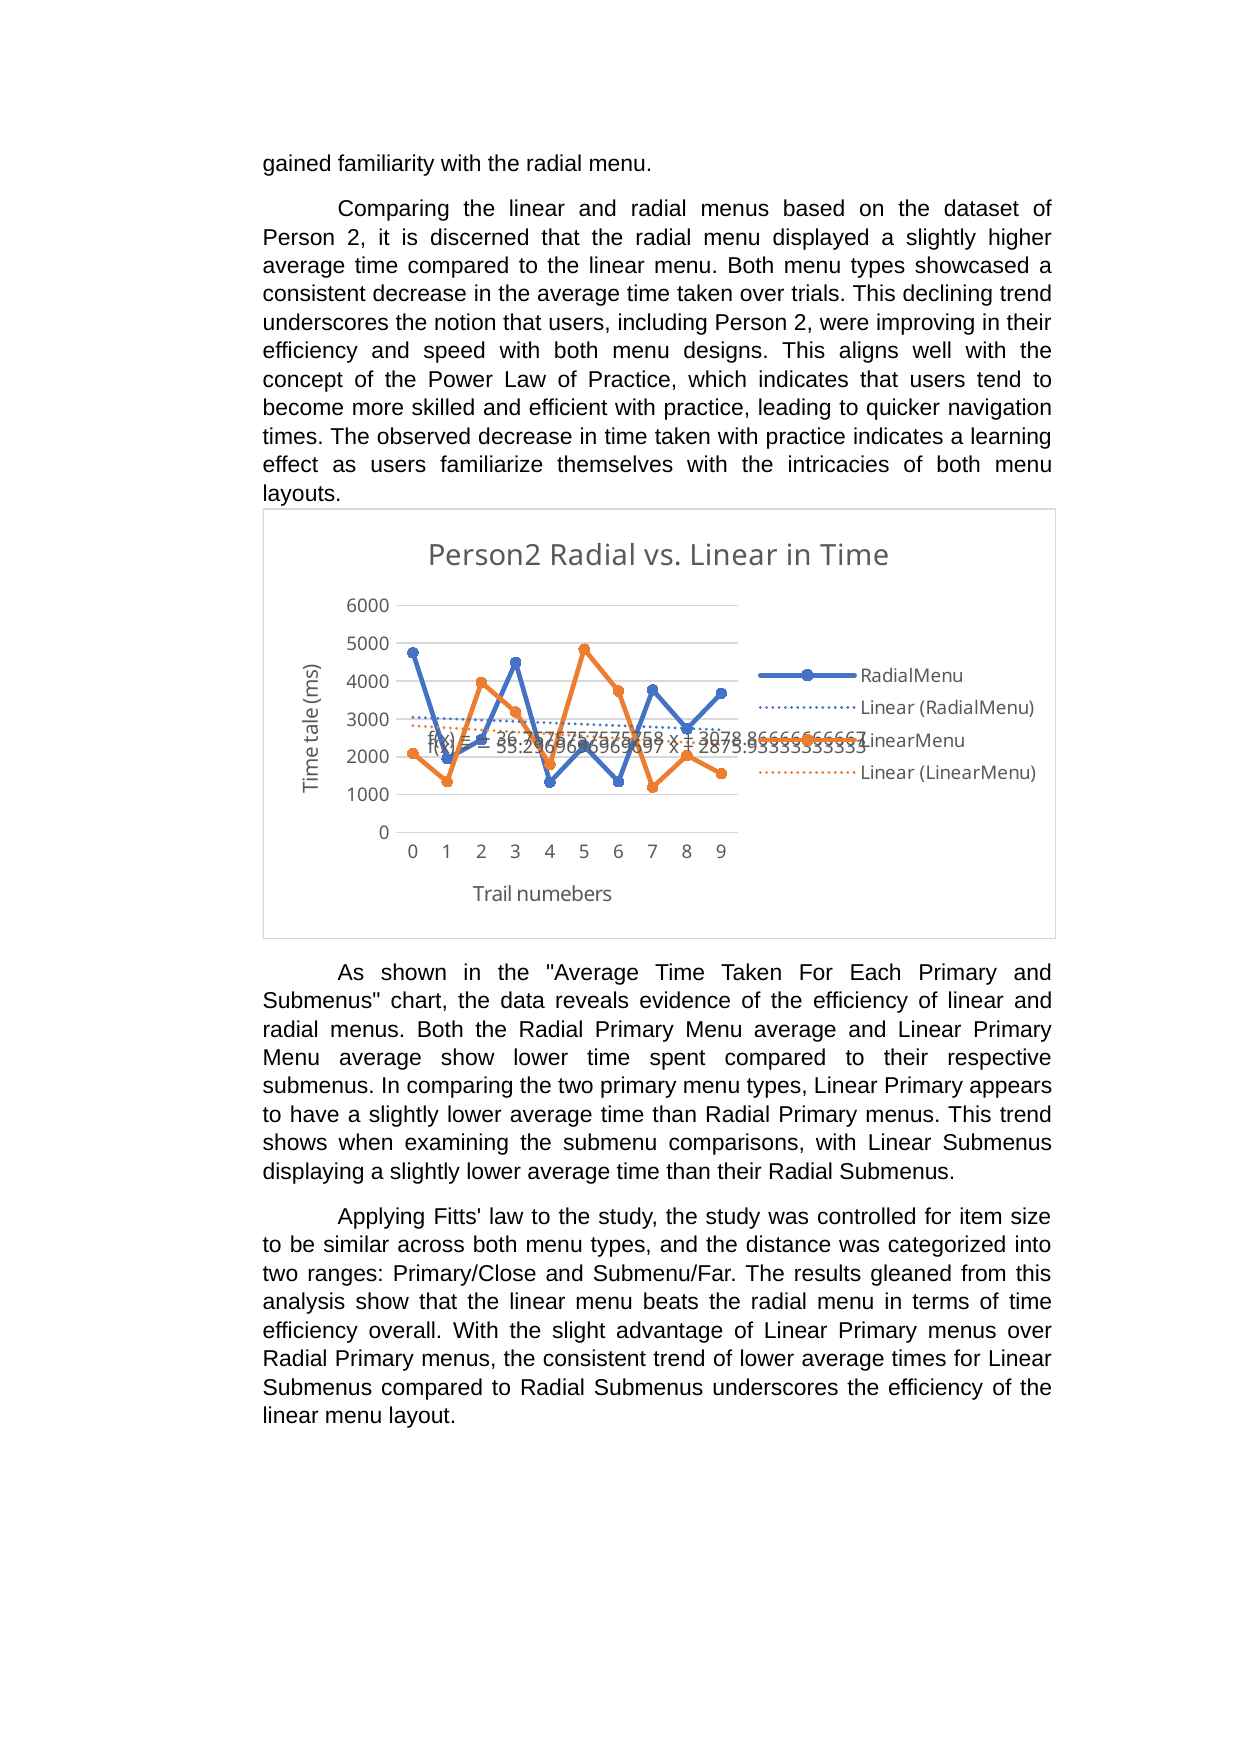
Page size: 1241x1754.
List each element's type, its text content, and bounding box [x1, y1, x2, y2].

text As shown in the "Average Time Taken For Each Primary and Submenus" chart, the data reveals evidence of the efficiency of linear and radial menus. Both the Radial Primary Menu average and Linear Primary Menu average show lower time spent compared to their respective submenus. In comparing the two primary menu types, Linear Primary appears to have a slightly lower average time than Radial Primary menus. This trend shows when examining the submenu comparisons, with Linear Submenus displaying a slightly lower average time than their Radial Submenus. [262, 959, 1053, 1184]
text Applying Fitts' law to the study, the study was controlled for item size to be similar across both menu types, and the distance was categorized into two ranges: Primary/Close and Submenu/Far. The results gleaned from this analysis show that the linear menu beats the radial menu in terms of time efficiency overall. With the slight advantage of Linear Primary menus over Radial Primary menus, the consistent trend of lower average times for Linear Submenus compared to Radial Submenus underscores the efficiency of the linear menu layout. [262, 1203, 1053, 1428]
text Comparing the linear and radial menus based on the dataset of Person 2, it is discerned that the radial menu displayed a slightly higher average time compared to the linear menu. Both menu types showcased a consistent decrease in the average time taken over trials. This declining trend underscores the notion that users, including Person 2, were improving in their efficiency and speed with both menu designs. This aligns well with the concept of the Power Law of Practice, which indicates that users tend to become more skilled and efficient with practice, leading to quicker navigation times. The observed decrease in time taken with practice indicates a learning effect as users familiarize themselves with the intricacies of both menu layouts. [262, 195, 1053, 508]
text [262, 150, 1053, 176]
